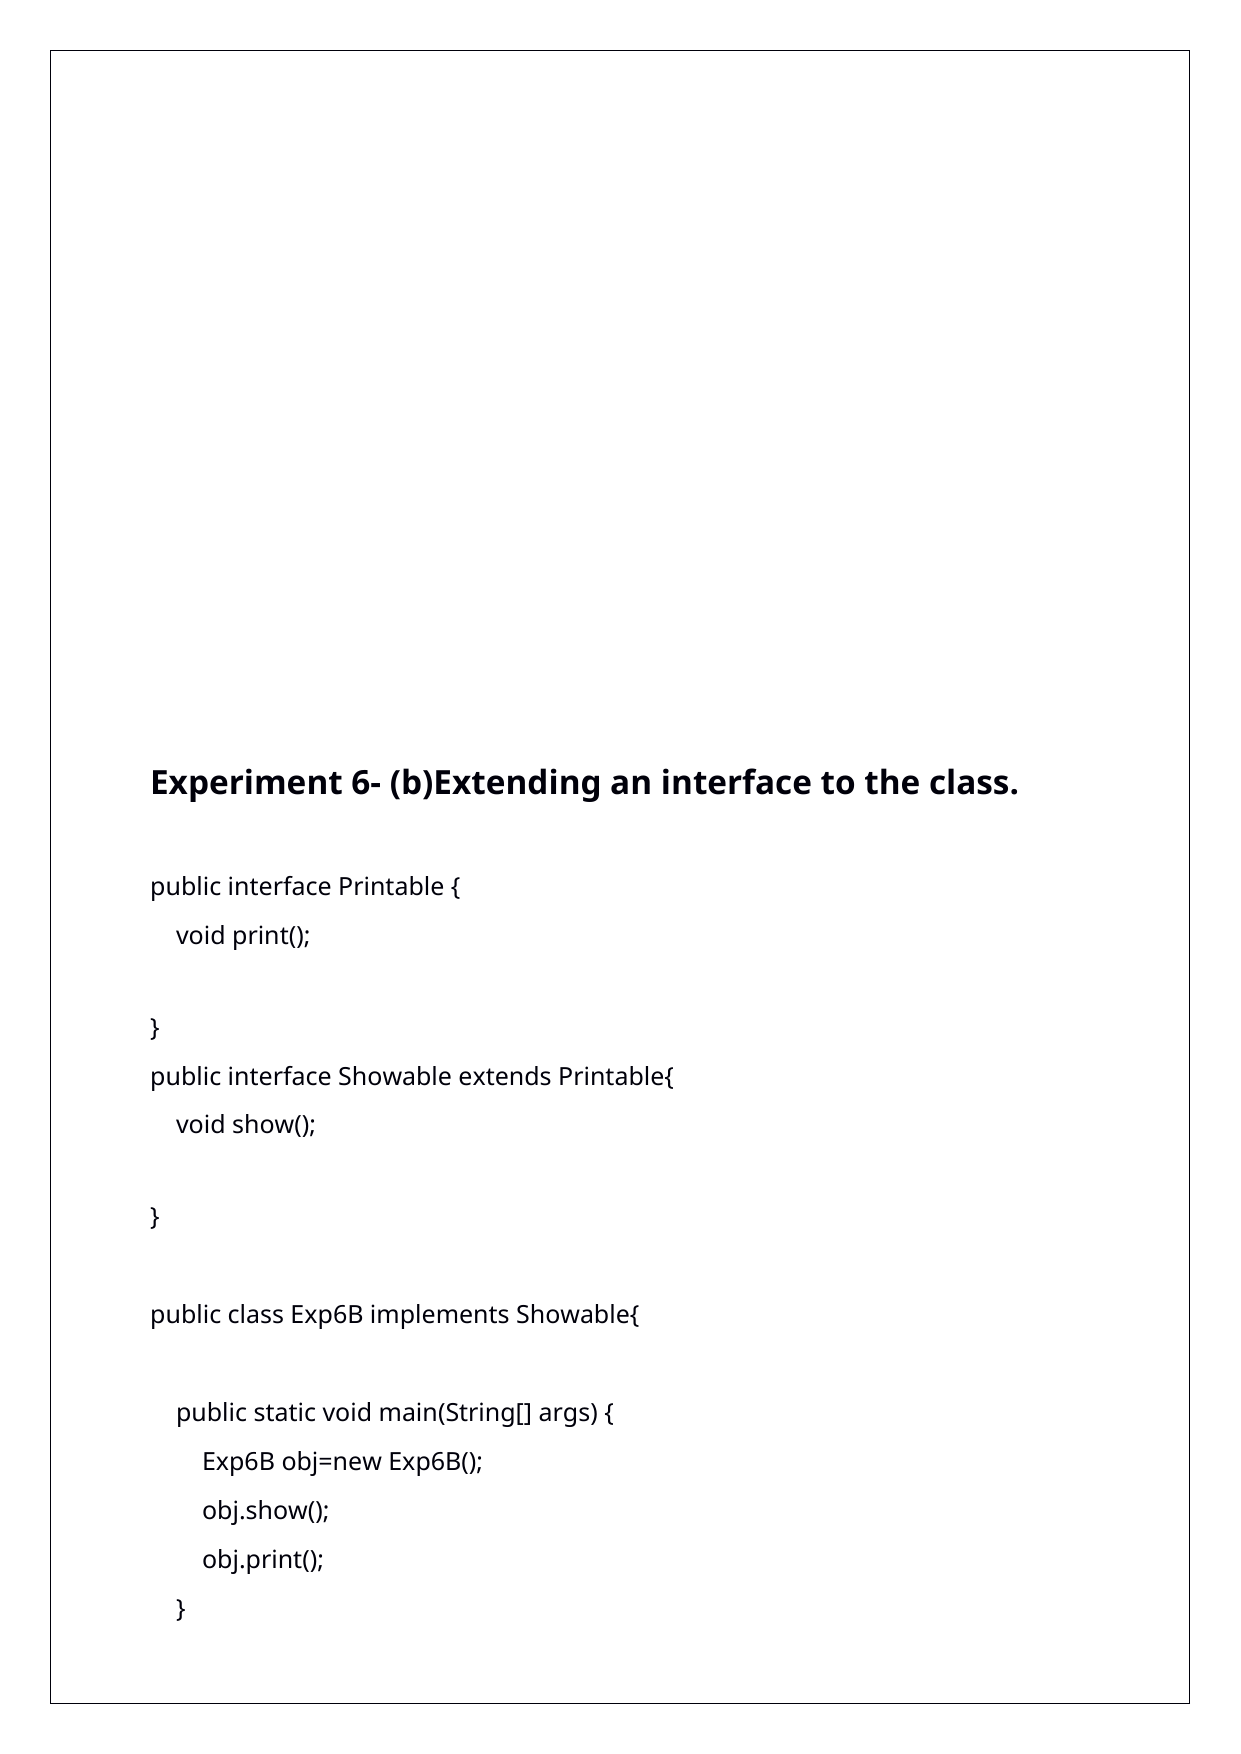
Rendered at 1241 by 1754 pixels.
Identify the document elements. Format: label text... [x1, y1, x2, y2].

text } [150, 1199, 1090, 1233]
text } [150, 1591, 1090, 1625]
text } [150, 1009, 1090, 1043]
text public interface Printable { [150, 868, 1090, 902]
text void show(); [150, 1107, 1090, 1141]
text obj.print(); [150, 1542, 1090, 1576]
text Experiment 6- (b)Extending an interface to the class. [150, 759, 1090, 804]
text public class Exp6B implements Showable{ [150, 1297, 1090, 1331]
text public interface Showable extends Printable{ [150, 1058, 1090, 1092]
text public static void main(String[] args) { [150, 1395, 1090, 1429]
text void print(); [150, 917, 1090, 951]
text obj.show(); [150, 1493, 1090, 1527]
text Exp6B obj=new Exp6B(); [150, 1444, 1090, 1478]
